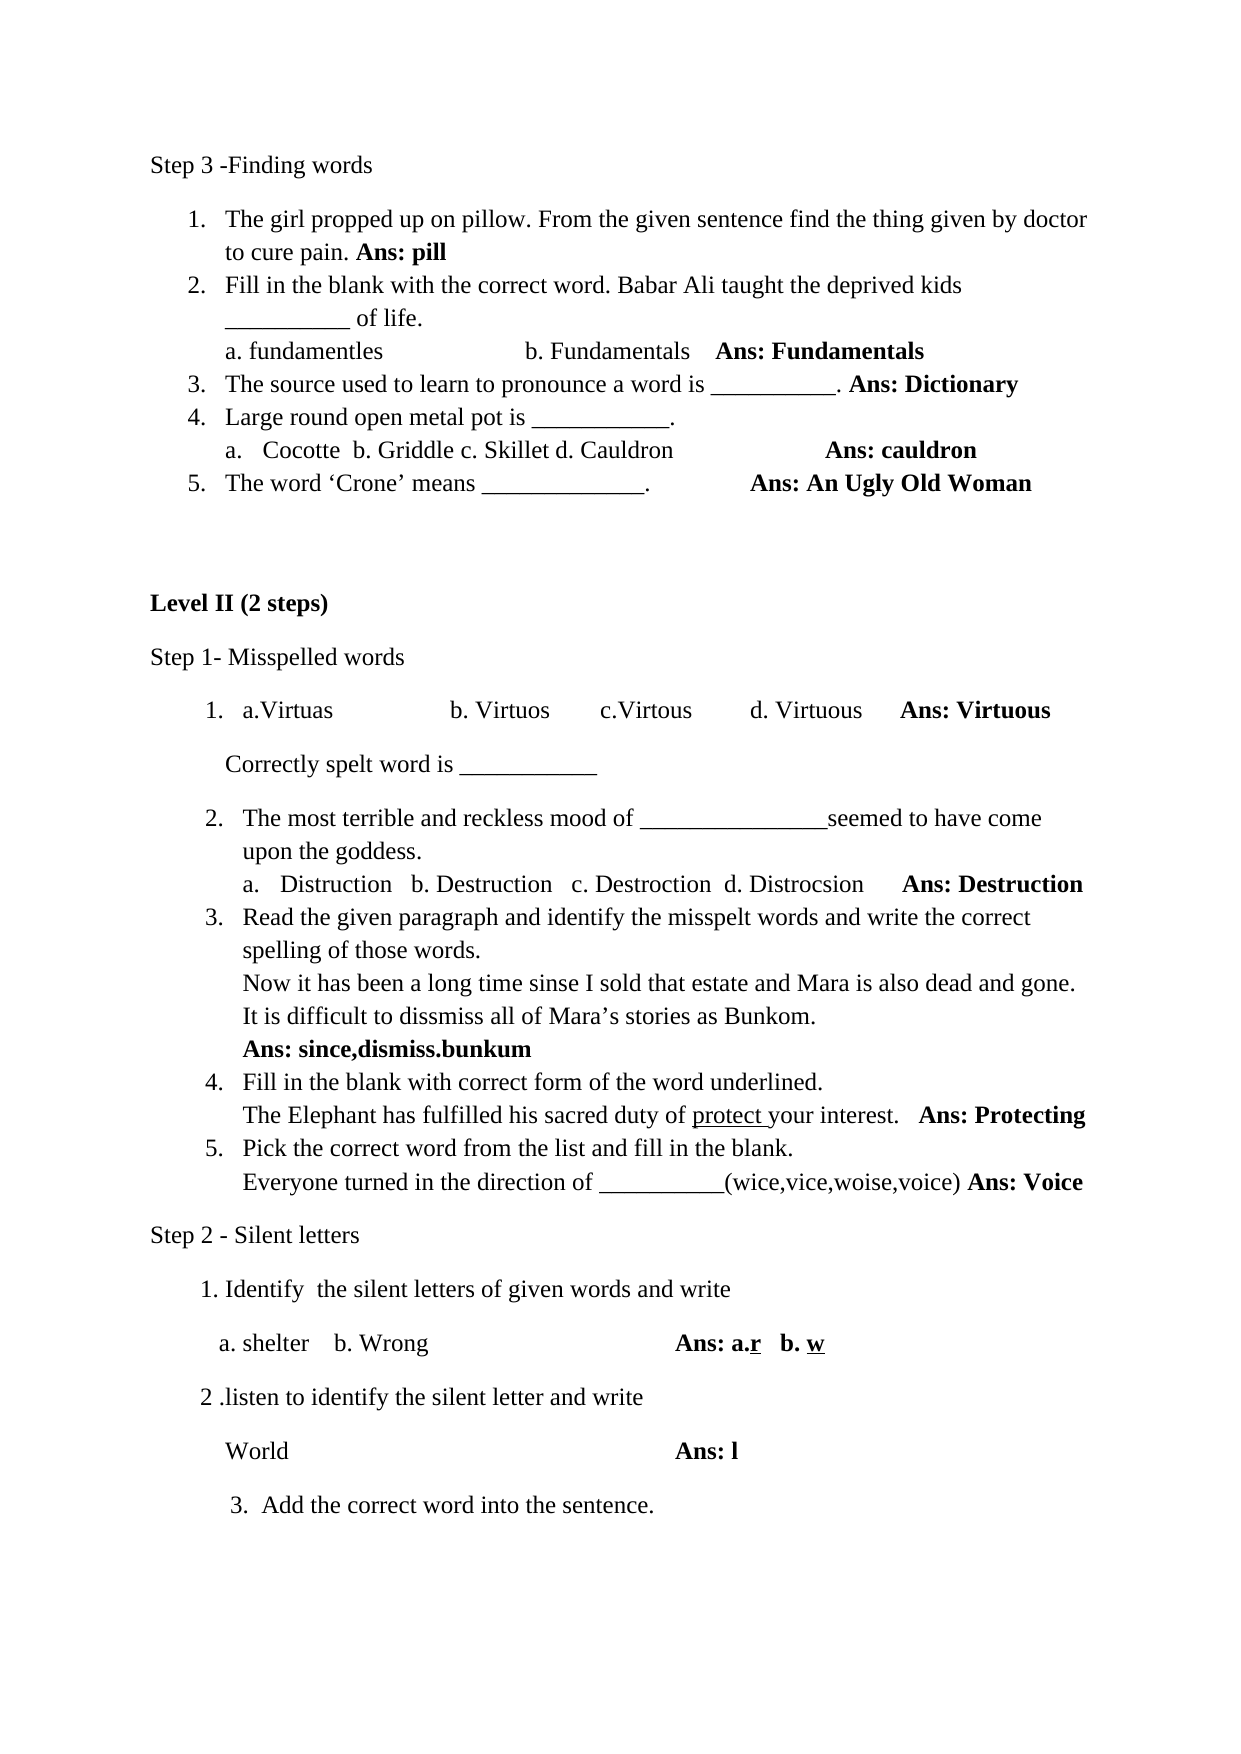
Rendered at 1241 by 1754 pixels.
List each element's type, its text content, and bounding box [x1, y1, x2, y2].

text Step 2 - Silent letters [150, 1220, 1090, 1249]
text Step 1- Misspelled words [150, 642, 1090, 671]
list The Elephant has fulfilled his sacred duty of protect your interest. Ans: Protecting [242, 1101, 1090, 1129]
list a.Virtuas b. Virtuos c.Virtous d. Virtuous Ans: Virtuous [205, 696, 1090, 724]
list The girl propped up on pillow. From the given sentence find the thing given by doctor to cure pain. Ans: pill [187, 204, 1090, 266]
list Distruction b. Destruction c. Destroction d. Distrocsion Ans: Destruction [242, 869, 1090, 898]
list The word ‘Crone’ means _____________. Ans: An Ugly Old Woman [187, 468, 1090, 497]
list Large round open metal pot is ___________. [187, 402, 1090, 431]
list The most terrible and reckless mood of _______________seemed to have come upon the goddess. [205, 803, 1090, 865]
list a. fundamentles b. Fundamentals Ans: Fundamentals [225, 336, 1090, 365]
list Ans: since,dismiss.bunkum [242, 1034, 1090, 1063]
text 1. Identify the silent letters of given words and write [150, 1274, 1090, 1303]
text World Ans: l [150, 1436, 1090, 1464]
text Step 3 -Finding words [150, 150, 1090, 179]
list Now it has been a long time sinse I sold that estate and Mara is also dead and gone. It is difficult to dissmiss all of Mara’s stories as Bunkom. [242, 968, 1090, 1030]
list Cocotte b. Griddle c. Skillet d. Cauldron Ans: cauldron [225, 435, 1090, 464]
list Fill in the blank with the correct word. Babar Ali taught the deprived kids __________ of life. [187, 270, 1090, 332]
list Read the given paragraph and identify the misspelt words and write the correct spelling of those words. [205, 902, 1090, 964]
text Correctly spelt word is ___________ [225, 749, 1090, 778]
text 3. Add the correct word into the sentence. [230, 1490, 1090, 1518]
text 2 .listen to identify the silent letter and write [150, 1382, 1090, 1411]
list Everyone turned in the direction of __________(wice,vice,woise,voice) Ans: Voice [242, 1167, 1090, 1195]
list The source used to learn to pronounce a word is __________. Ans: Dictionary [187, 369, 1090, 398]
text a. shelter b. Wrong Ans: a.r b. w [150, 1328, 1090, 1357]
list Pick the correct word from the list and fill in the blank. [205, 1133, 1090, 1162]
text Level II (2 steps) [150, 588, 1090, 617]
list Fill in the blank with correct form of the word underlined. [205, 1067, 1090, 1096]
